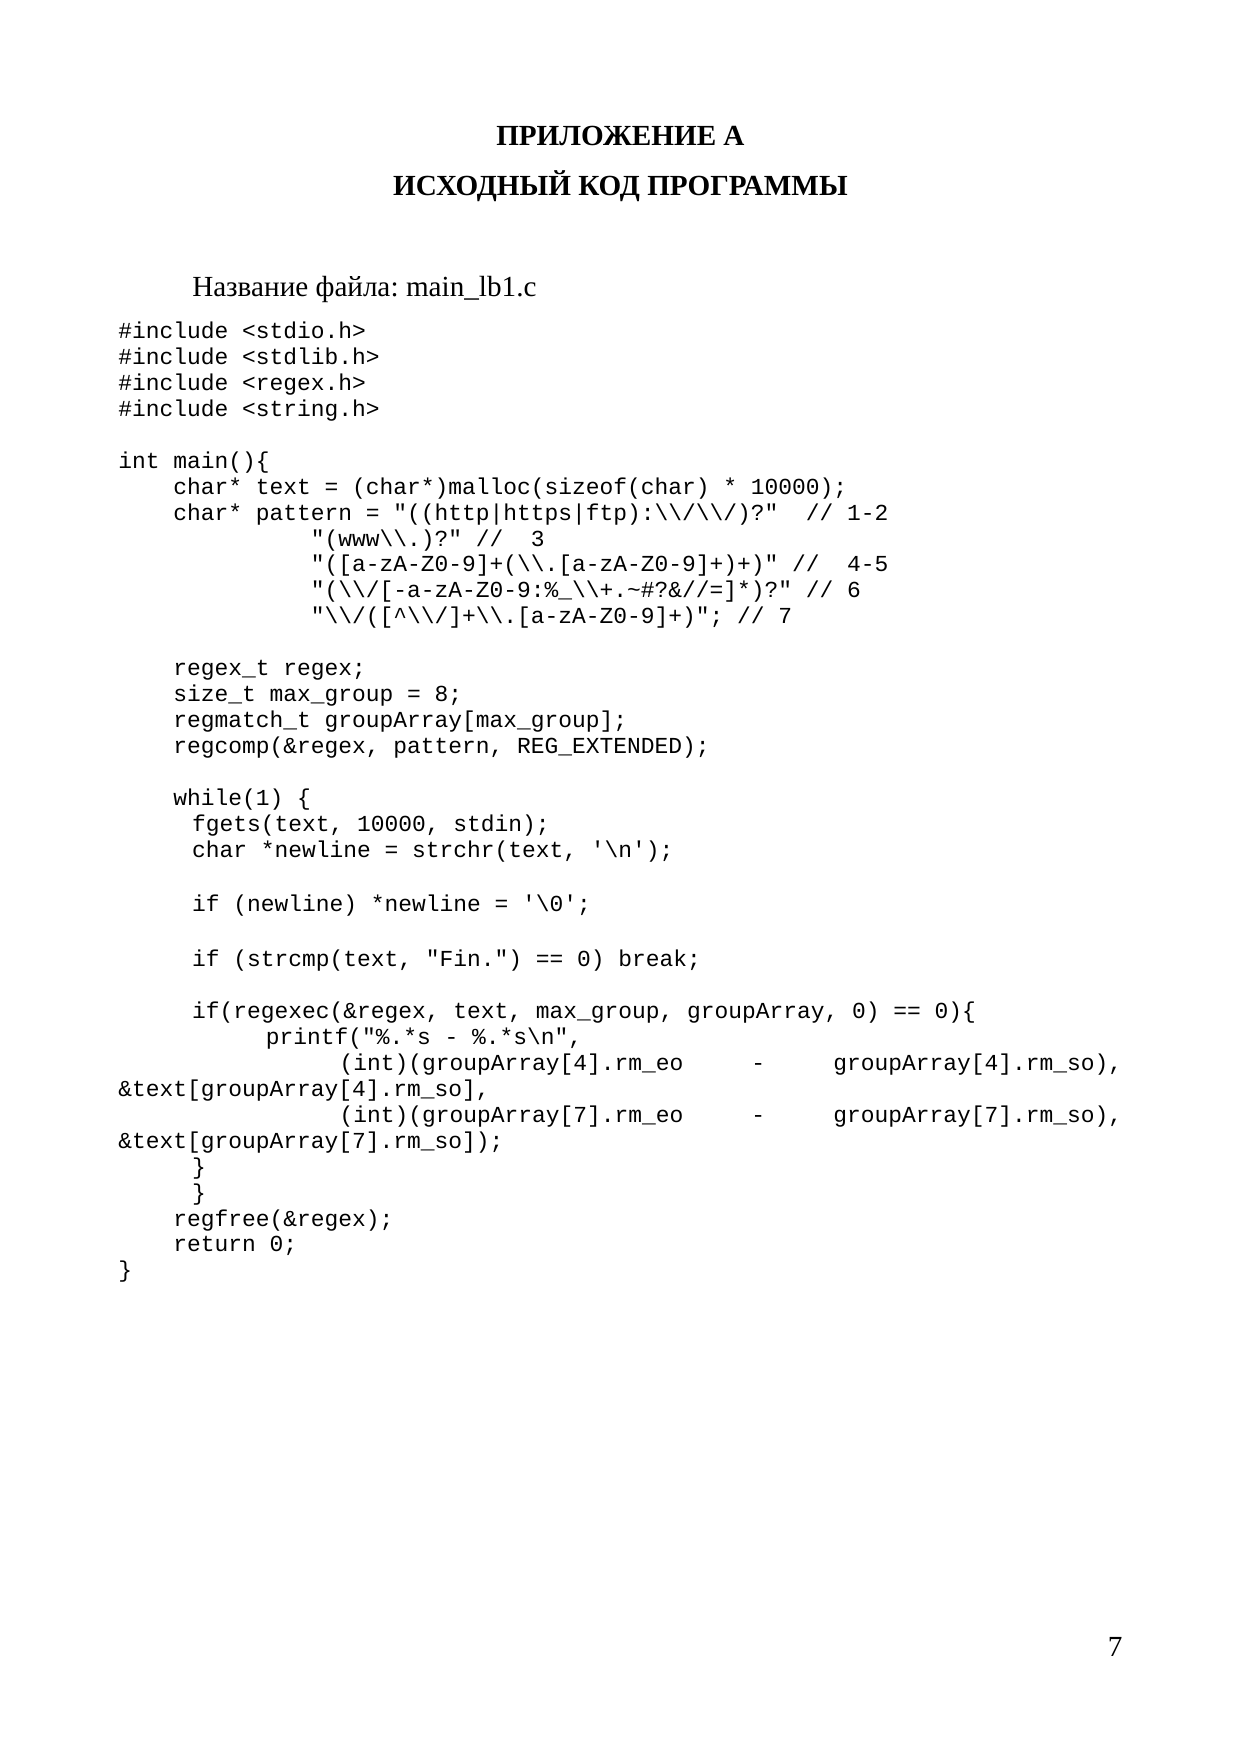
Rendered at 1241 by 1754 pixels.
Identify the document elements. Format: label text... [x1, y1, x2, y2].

text printf("%.*s - %.*s\n", [118, 1025, 1122, 1051]
text (int)(groupArray[7].rm_eo - groupArray[7].rm_so), &text[groupArray[7].rm_so]); [118, 1103, 1122, 1155]
text #include <string.h> [118, 397, 1122, 423]
text } [118, 1181, 1122, 1207]
text fgets(text, 10000, stdin); [118, 812, 1122, 838]
text #include <regex.h> [118, 371, 1122, 397]
text Название файла: main_lb1.c [118, 269, 1122, 303]
text regfree(&regex); [118, 1207, 1122, 1233]
text char* text = (char*)malloc(sizeof(char) * 10000); [118, 475, 1122, 501]
text regcomp(&regex, pattern, REG_EXTENDED); [118, 734, 1122, 760]
text regex_t regex; [118, 657, 1122, 682]
text } [118, 1259, 1122, 1285]
text #include <stdlib.h> [118, 345, 1122, 371]
text return 0; [118, 1233, 1122, 1259]
text char* pattern = "((http|https|ftp):\\/\\/)?" // 1-2 [118, 501, 1122, 527]
subtitle Приложение А Исходный код программы [118, 118, 1122, 202]
text char *newline = strchr(text, '\n'); [118, 838, 1122, 864]
text "(www\\.)?" // 3 [118, 527, 1122, 553]
text if (strcmp(text, "Fin.") == 0) break; [118, 947, 1122, 973]
text "([a-zA-Z0-9]+(\\.[a-zA-Z0-9]+)+)" // 4-5 [118, 553, 1122, 579]
text #include <stdio.h> [118, 319, 1122, 345]
text size_t max_group = 8; [118, 682, 1122, 708]
text while(1) { [118, 786, 1122, 812]
text "\\/([^\\/]+\\.[a-zA-Z0-9]+)"; // 7 [118, 605, 1122, 631]
text regmatch_t groupArray[max_group]; [118, 708, 1122, 734]
text if (newline) *newline = '\0'; [118, 893, 1122, 919]
text "(\\/[-a-zA-Z0-9:%_\\+.~#?&//=]*)?" // 6 [118, 579, 1122, 605]
text (int)(groupArray[4].rm_eo - groupArray[4].rm_so), &text[groupArray[4].rm_so], [118, 1051, 1122, 1103]
text int main(){ [118, 449, 1122, 475]
text if(regexec(&regex, text, max_group, groupArray, 0) == 0){ [118, 999, 1122, 1025]
text } [118, 1155, 1122, 1181]
